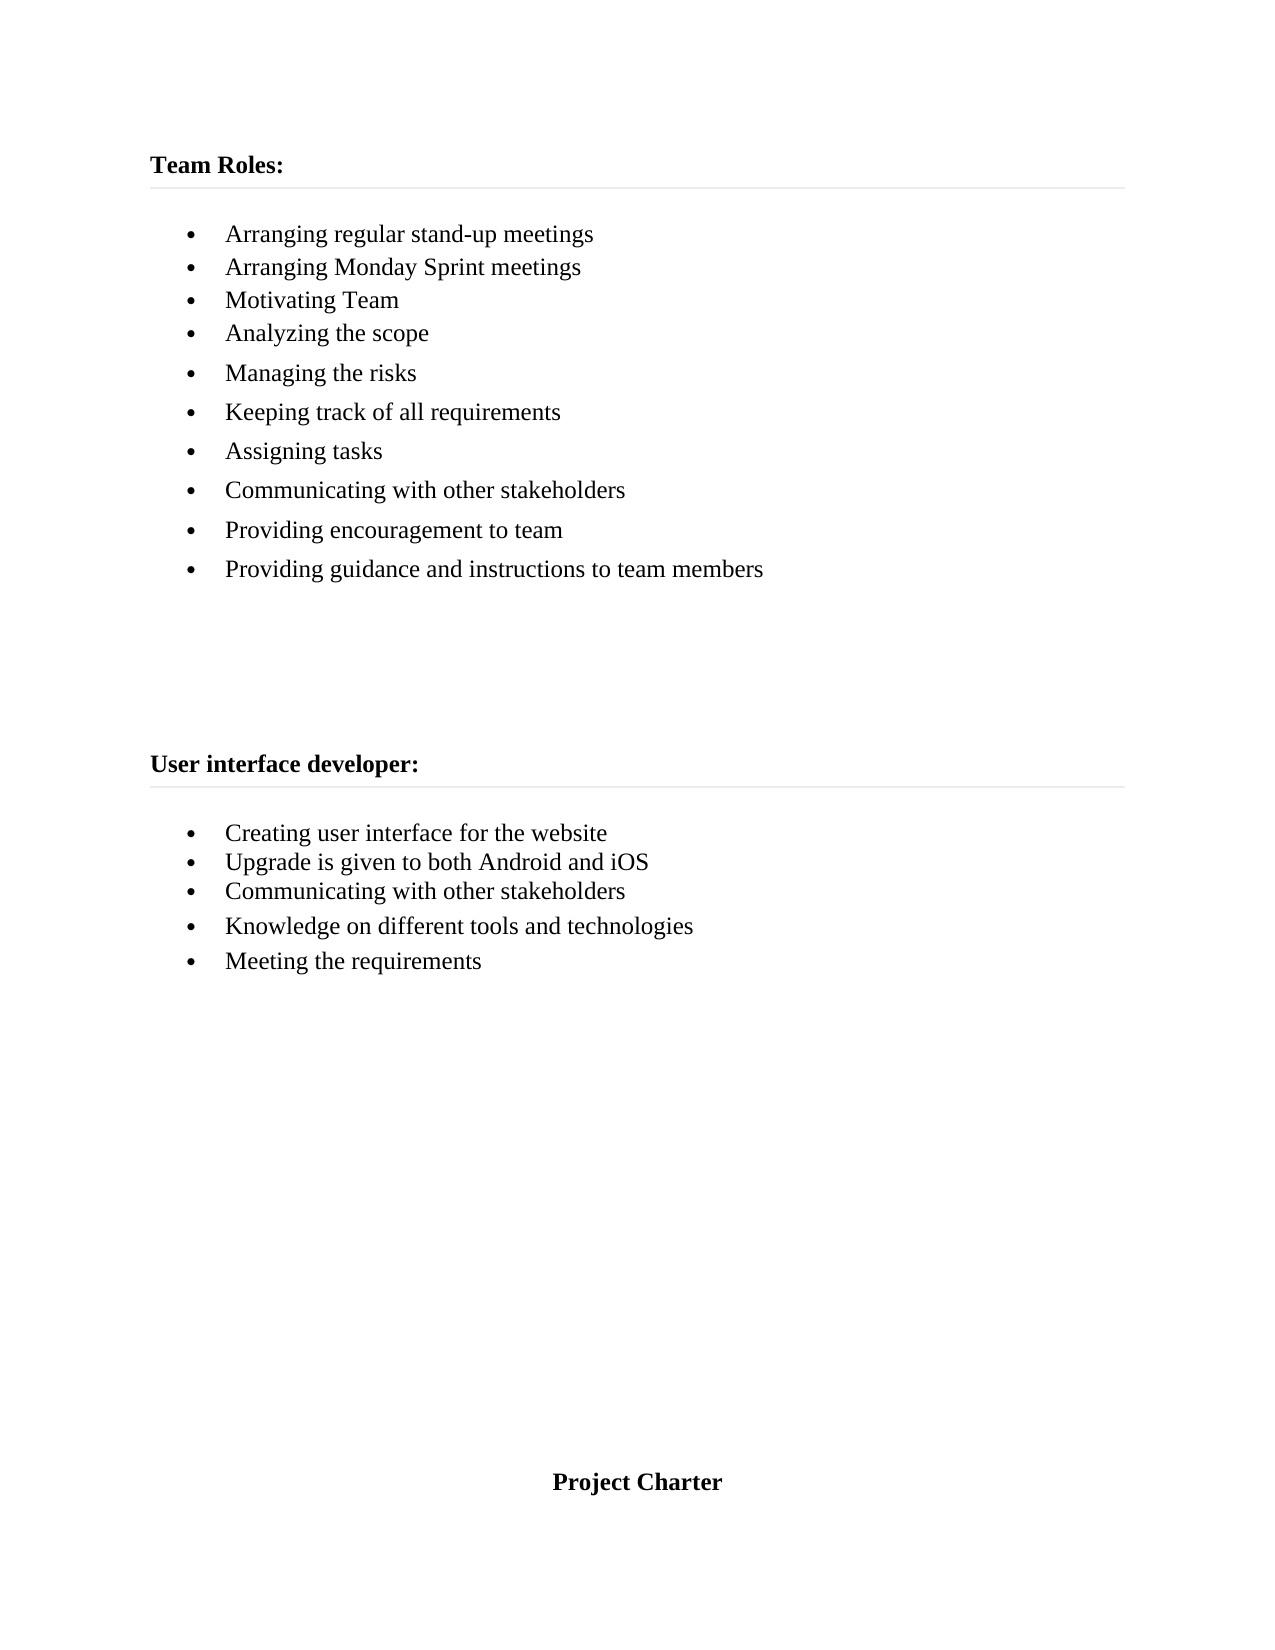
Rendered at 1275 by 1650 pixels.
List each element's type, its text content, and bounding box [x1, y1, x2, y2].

list Meeting the requirements [187, 946, 1125, 975]
subtitle Team Roles: [150, 150, 1125, 187]
list Managing the risks [187, 358, 1125, 387]
list Knowledge on different tools and technologies [187, 911, 1125, 940]
list Upgrade is given to both Android and iOS [187, 847, 1125, 876]
list Assigning tasks [187, 436, 1125, 465]
list Communicating with other stakeholders [187, 476, 1125, 504]
list Providing guidance and instructions to team members [187, 554, 1125, 583]
list Providing encouragement to team [187, 515, 1125, 544]
list Communicating with other stakeholders [187, 876, 1125, 905]
list Motivating Team [187, 286, 1125, 314]
list Arranging Monday Sprint meetings [187, 252, 1125, 281]
list Arranging regular stand-up meetings [187, 219, 1125, 248]
subtitle User interface developer: [150, 749, 1125, 786]
list Keeping track of all requirements [187, 397, 1125, 426]
list Analyzing the scope [187, 318, 1125, 347]
list Creating user interface for the website [187, 818, 1125, 847]
title Project Charter [150, 1467, 1125, 1496]
